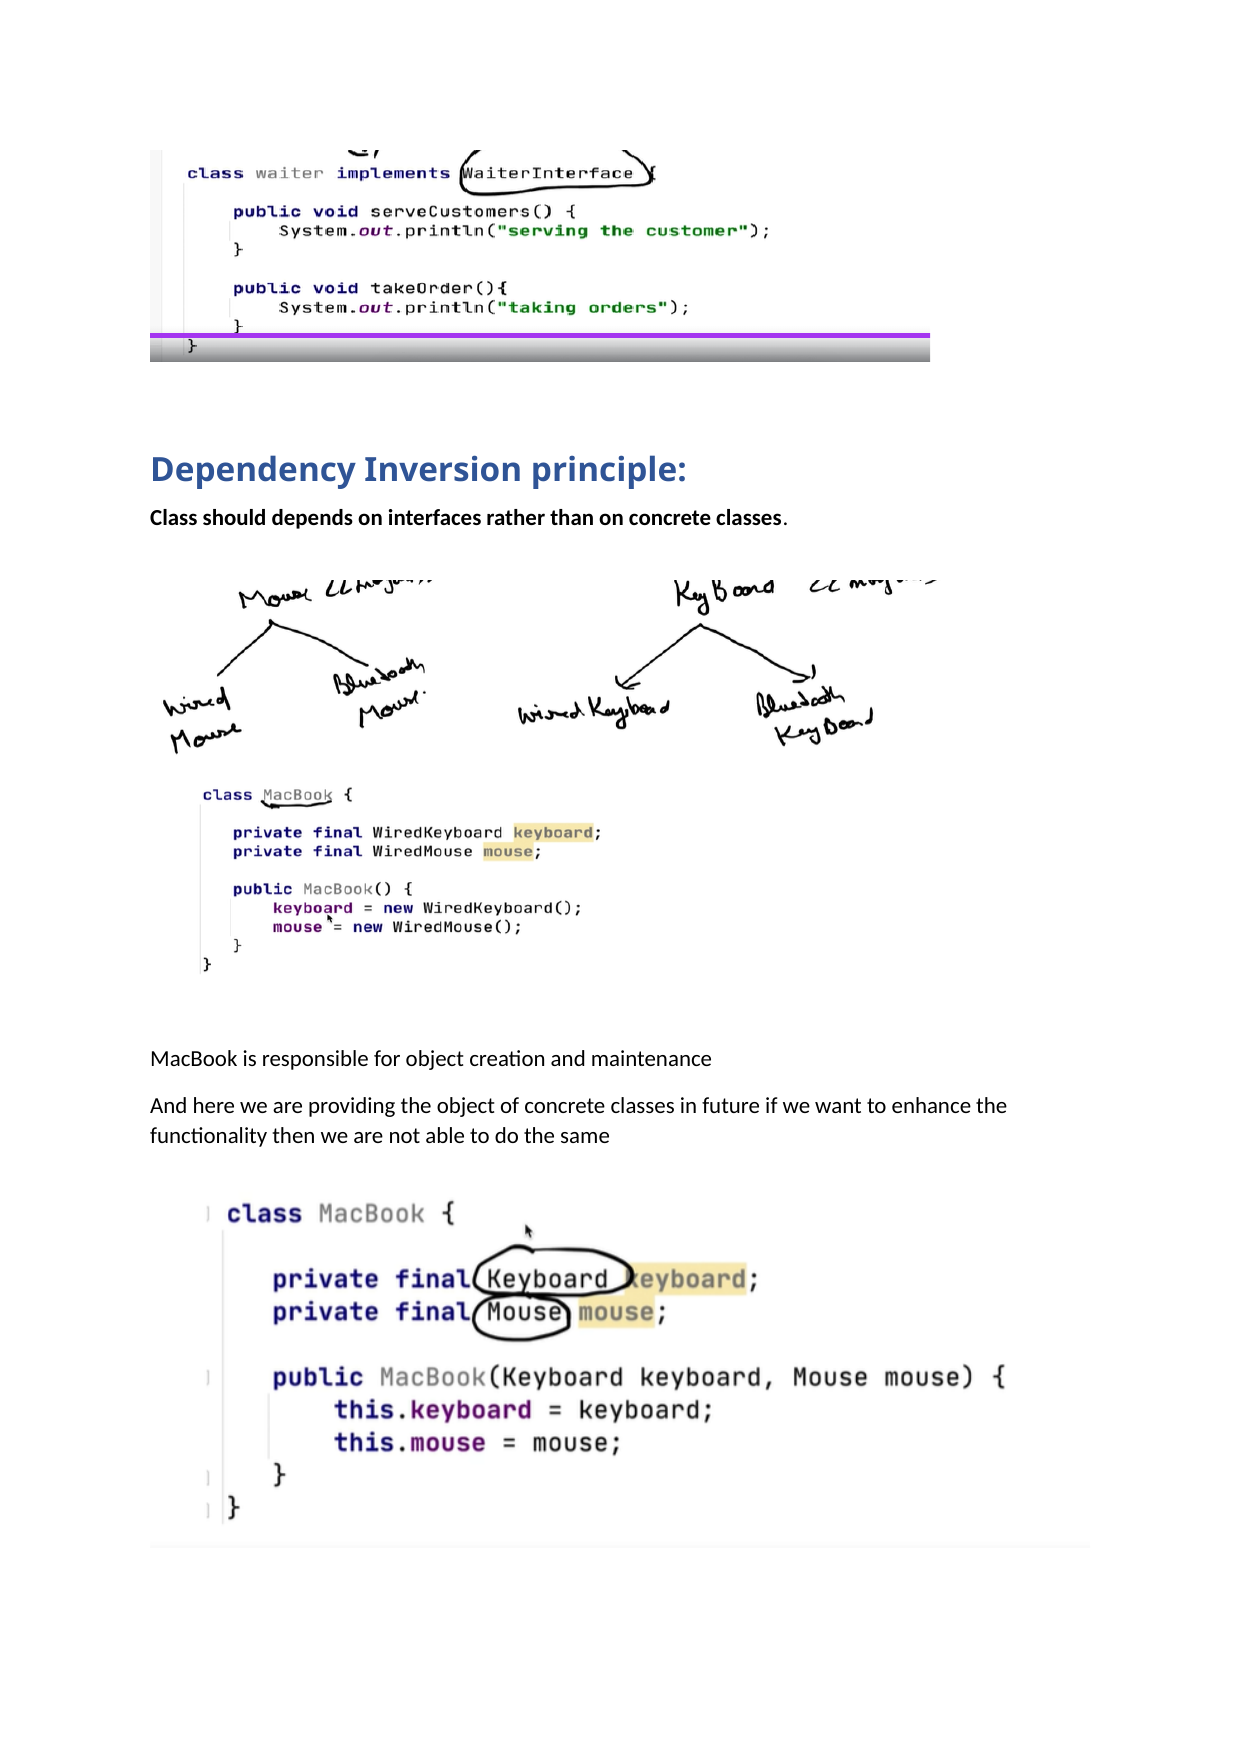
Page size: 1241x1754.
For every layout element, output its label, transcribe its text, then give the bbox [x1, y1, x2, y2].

picture [150, 1182, 1091, 1548]
text And here we are providing the object of concrete classes in future if we want to enhance the functionality then we are not able to do the same [150, 1091, 1090, 1182]
picture [150, 150, 931, 362]
text MacBook is responsible for object creation and maintenance [150, 1044, 1090, 1073]
text Class should depends on interfaces rather than on concrete classes. [150, 503, 1090, 531]
picture [150, 580, 1000, 979]
subtitle Dependency Inversion principle: [150, 446, 1090, 491]
